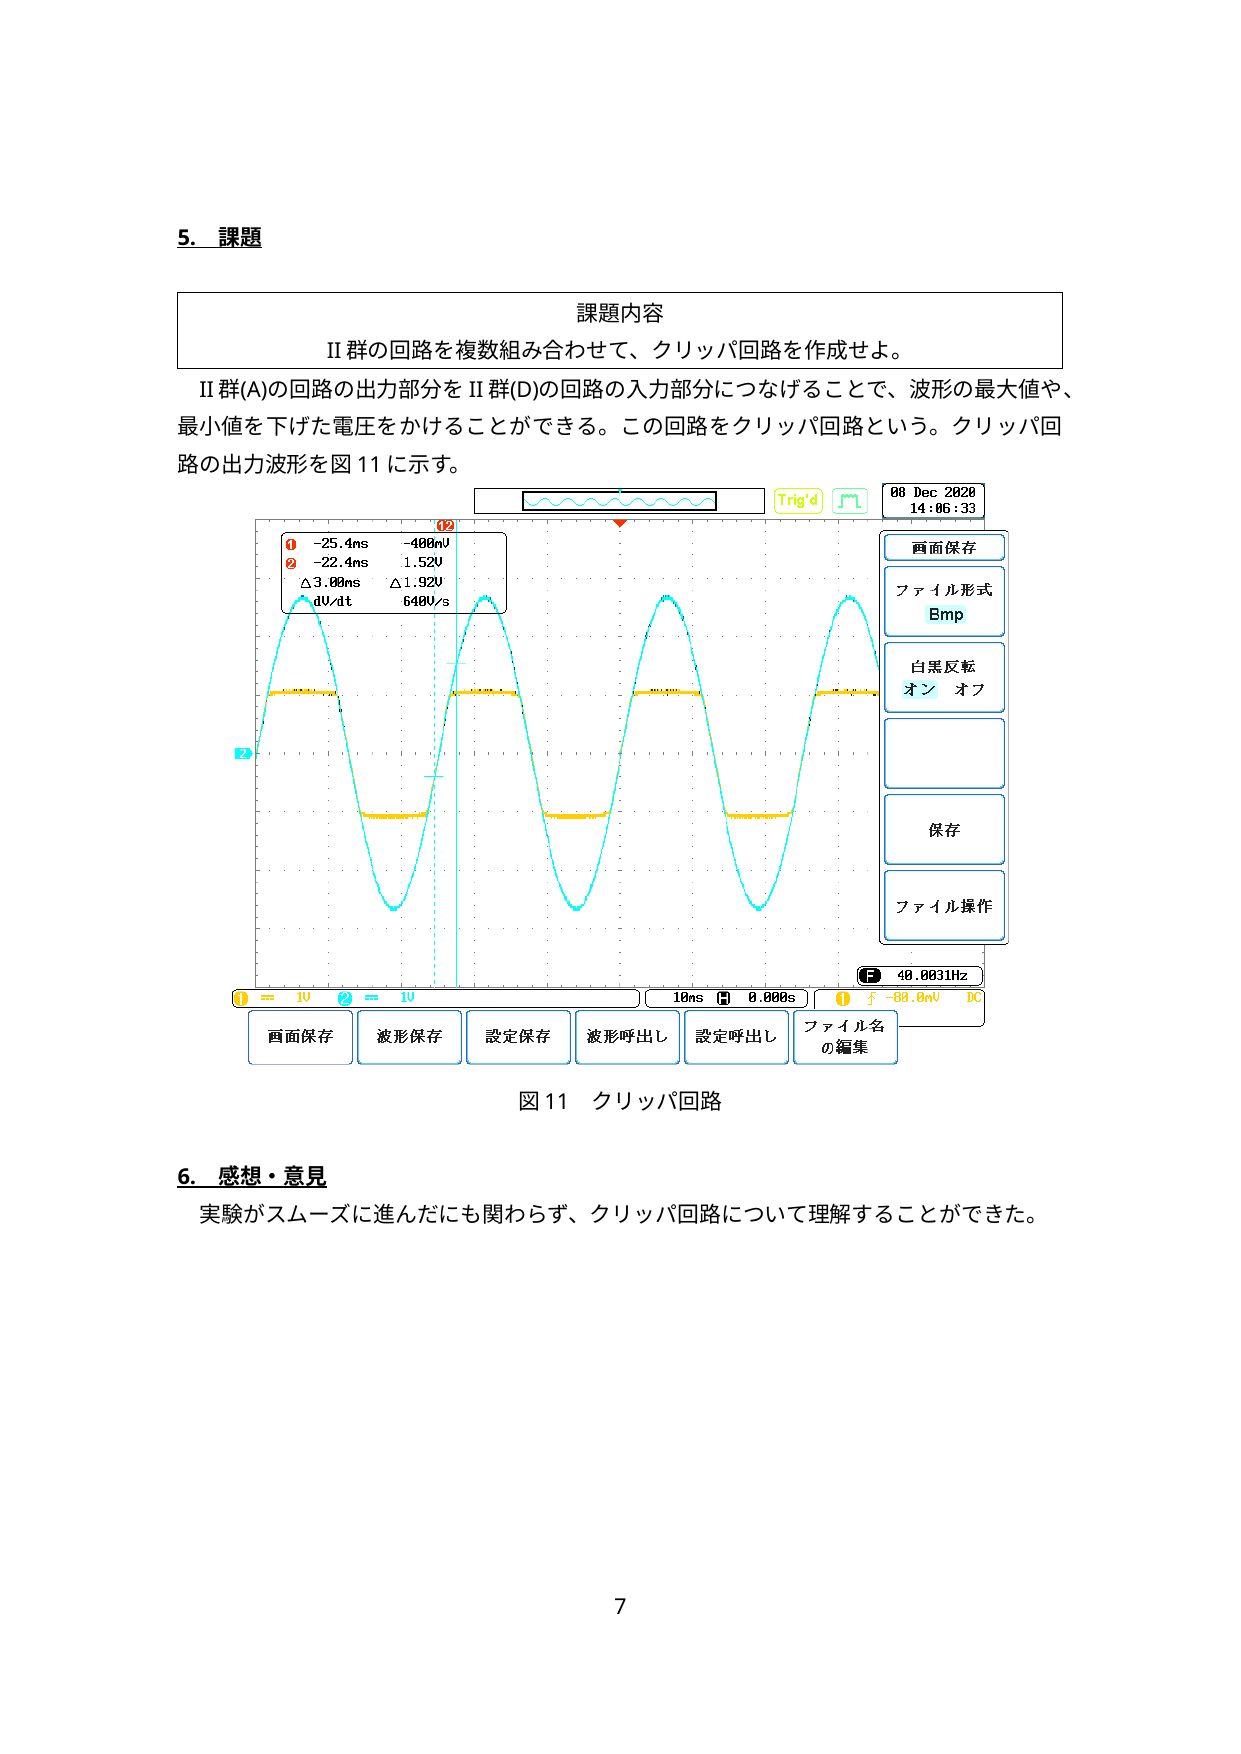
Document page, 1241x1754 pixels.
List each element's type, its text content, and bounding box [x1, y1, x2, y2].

text II群(A)の回路の出力部分をII群(D)の回路の入力部分につなげることで、波形の最大値や、最小値を下げた電圧をかけることができる。この回路をクリッパ回路という。クリッパ回路の出力波形を図11に示す。 [177, 369, 1063, 481]
text 6. 感想・意見 [177, 1156, 1063, 1194]
text 実験がスムーズに進んだにも関わらず、クリッパ回路について理解することができた。 [177, 1194, 1063, 1231]
picture [231, 481, 1009, 1065]
text 5. 課題 [177, 217, 1063, 254]
text 図11 クリッパ回路 [177, 1081, 1063, 1119]
table_header 課題内容 II群の回路を複数組み合わせて、クリッパ回路を作成せよ。 [178, 293, 1062, 368]
